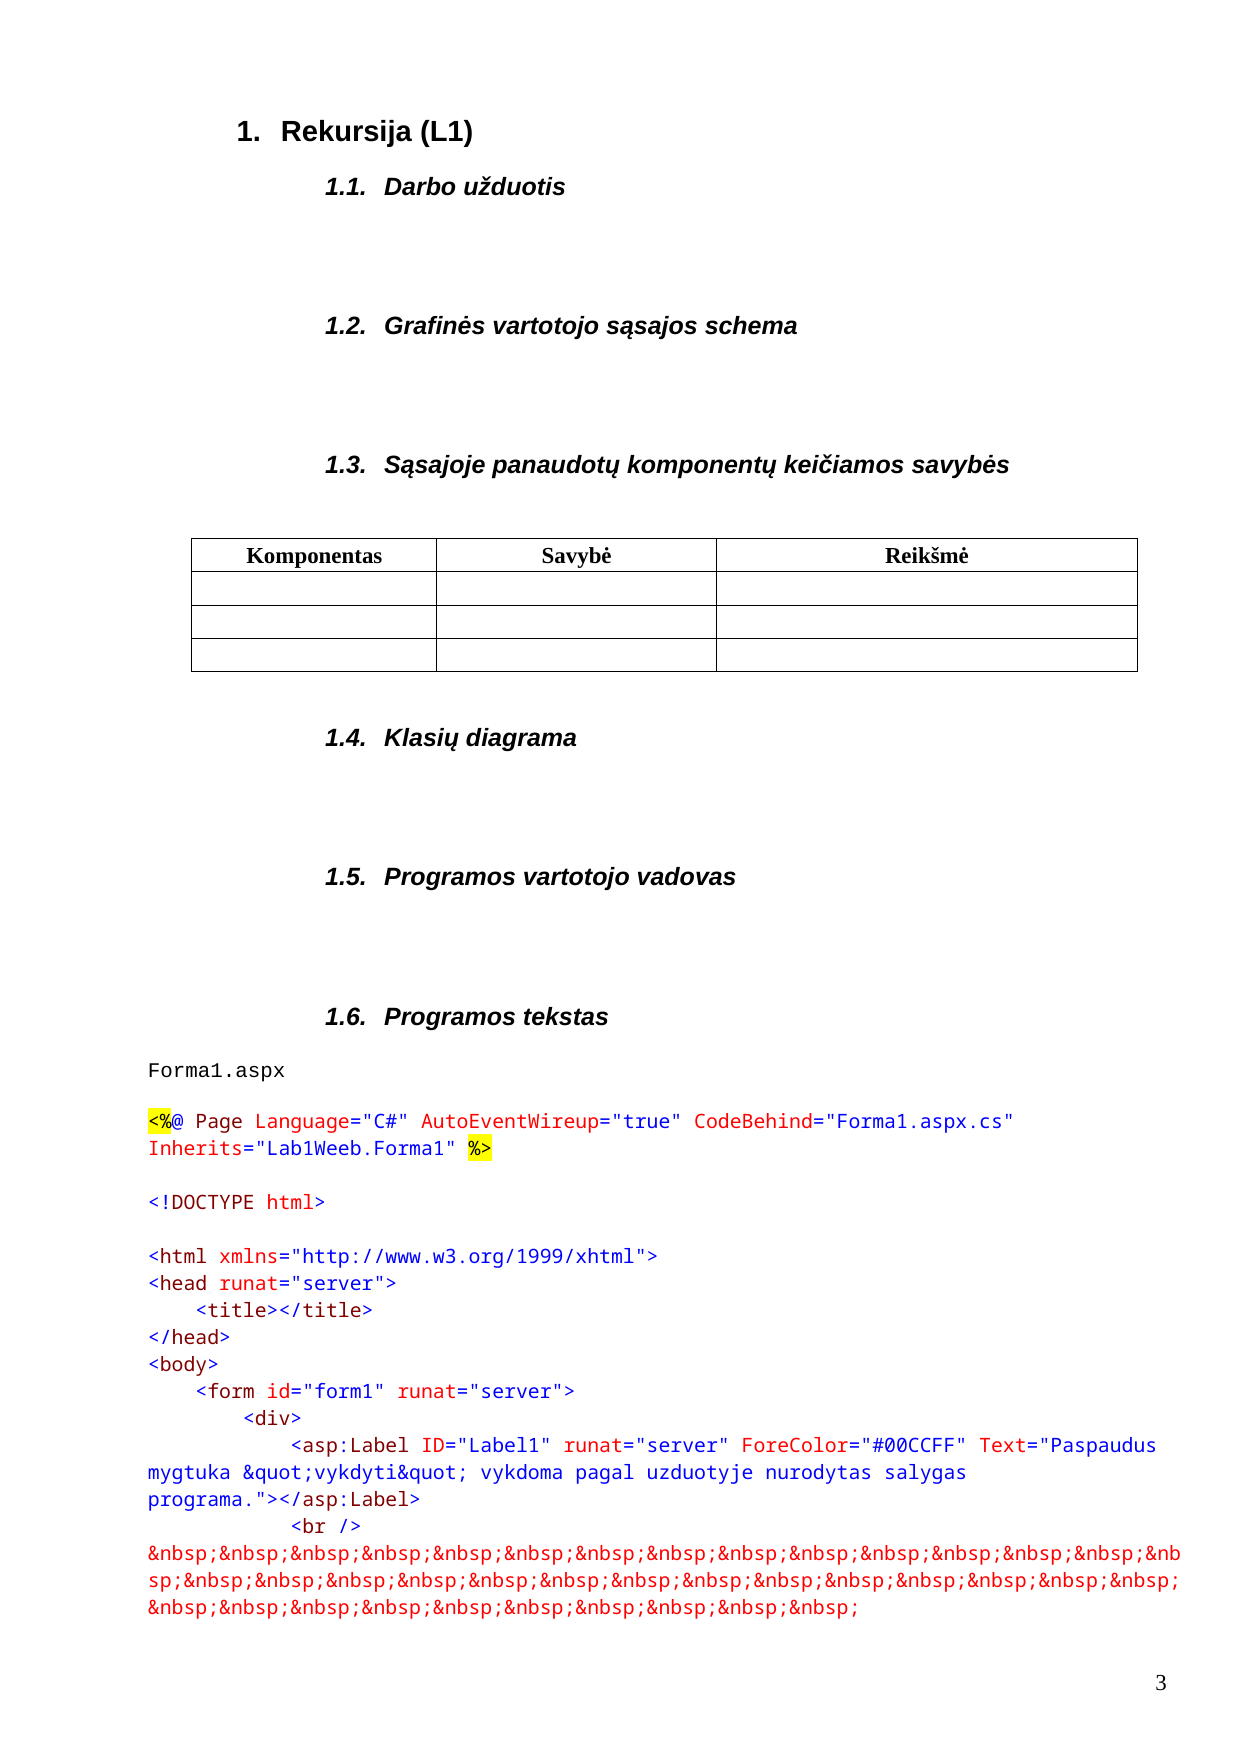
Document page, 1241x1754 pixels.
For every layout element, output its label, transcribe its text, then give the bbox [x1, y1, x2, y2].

subtitle Grafinės vartotojo sąsajos schema [325, 311, 1181, 340]
table_cell [717, 572, 1137, 604]
table_header Reikšmė [717, 539, 1137, 571]
text <html xmlns="http://www.w3.org/1999/xhtml"> [148, 1242, 1181, 1269]
table_header Komponentas [192, 539, 436, 571]
table_cell [717, 639, 1137, 671]
text <asp:Label ID="Label1" runat="server" ForeColor="#00CCFF" Text="Paspaudus mygtuka &quot;vykdyti&quot; vykdoma pagal uzduotyje nurodytas salygas programa."></asp:Label> [148, 1431, 1181, 1512]
subtitle Klasių diagrama [325, 723, 1181, 752]
text <div> [148, 1404, 1181, 1431]
subtitle Programos vartotojo vadovas [325, 862, 1181, 891]
table_cell [437, 639, 716, 671]
text </head> [148, 1323, 1181, 1350]
subtitle Sąsajoje panaudotų komponentų keičiamos savybės [325, 450, 1181, 479]
text &nbsp;&nbsp;&nbsp;&nbsp;&nbsp;&nbsp;&nbsp;&nbsp;&nbsp;&nbsp;&nbsp;&nbsp;&nbsp;&nbsp;&nbsp;&nbsp;&nbsp;&nbsp;&nbsp;&nbsp;&nbsp;&nbsp;&nbsp;&nbsp;&nbsp;&nbsp;&nbsp;&nbsp;&nbsp;&nbsp;&nbsp;&nbsp;&nbsp;&nbsp;&nbsp;&nbsp;&nbsp;&nbsp;&nbsp; [148, 1539, 1181, 1620]
table_cell [717, 606, 1137, 638]
table_header Savybė [437, 539, 716, 571]
table_cell [437, 572, 716, 604]
text <%@ Page Language="C#" AutoEventWireup="true" CodeBehind="Forma1.aspx.cs" Inherits="Lab1Weeb.Forma1" %> [148, 1107, 1181, 1161]
table_cell [192, 639, 436, 671]
text <!DOCTYPE html> [148, 1188, 1181, 1215]
table_cell [437, 606, 716, 638]
text <body> [148, 1350, 1181, 1377]
text Forma1.aspx [148, 1060, 1181, 1084]
text <form id="form1" runat="server"> [148, 1377, 1181, 1404]
text <title></title> [148, 1296, 1181, 1323]
subtitle Rekursija (L1) [236, 114, 1181, 147]
text <br /> [148, 1512, 1181, 1539]
subtitle Programos tekstas [325, 1001, 1181, 1030]
text <head runat="server"> [148, 1269, 1181, 1296]
table_cell [192, 572, 436, 604]
table_cell [192, 606, 436, 638]
subtitle Darbo užduotis [325, 172, 1181, 201]
